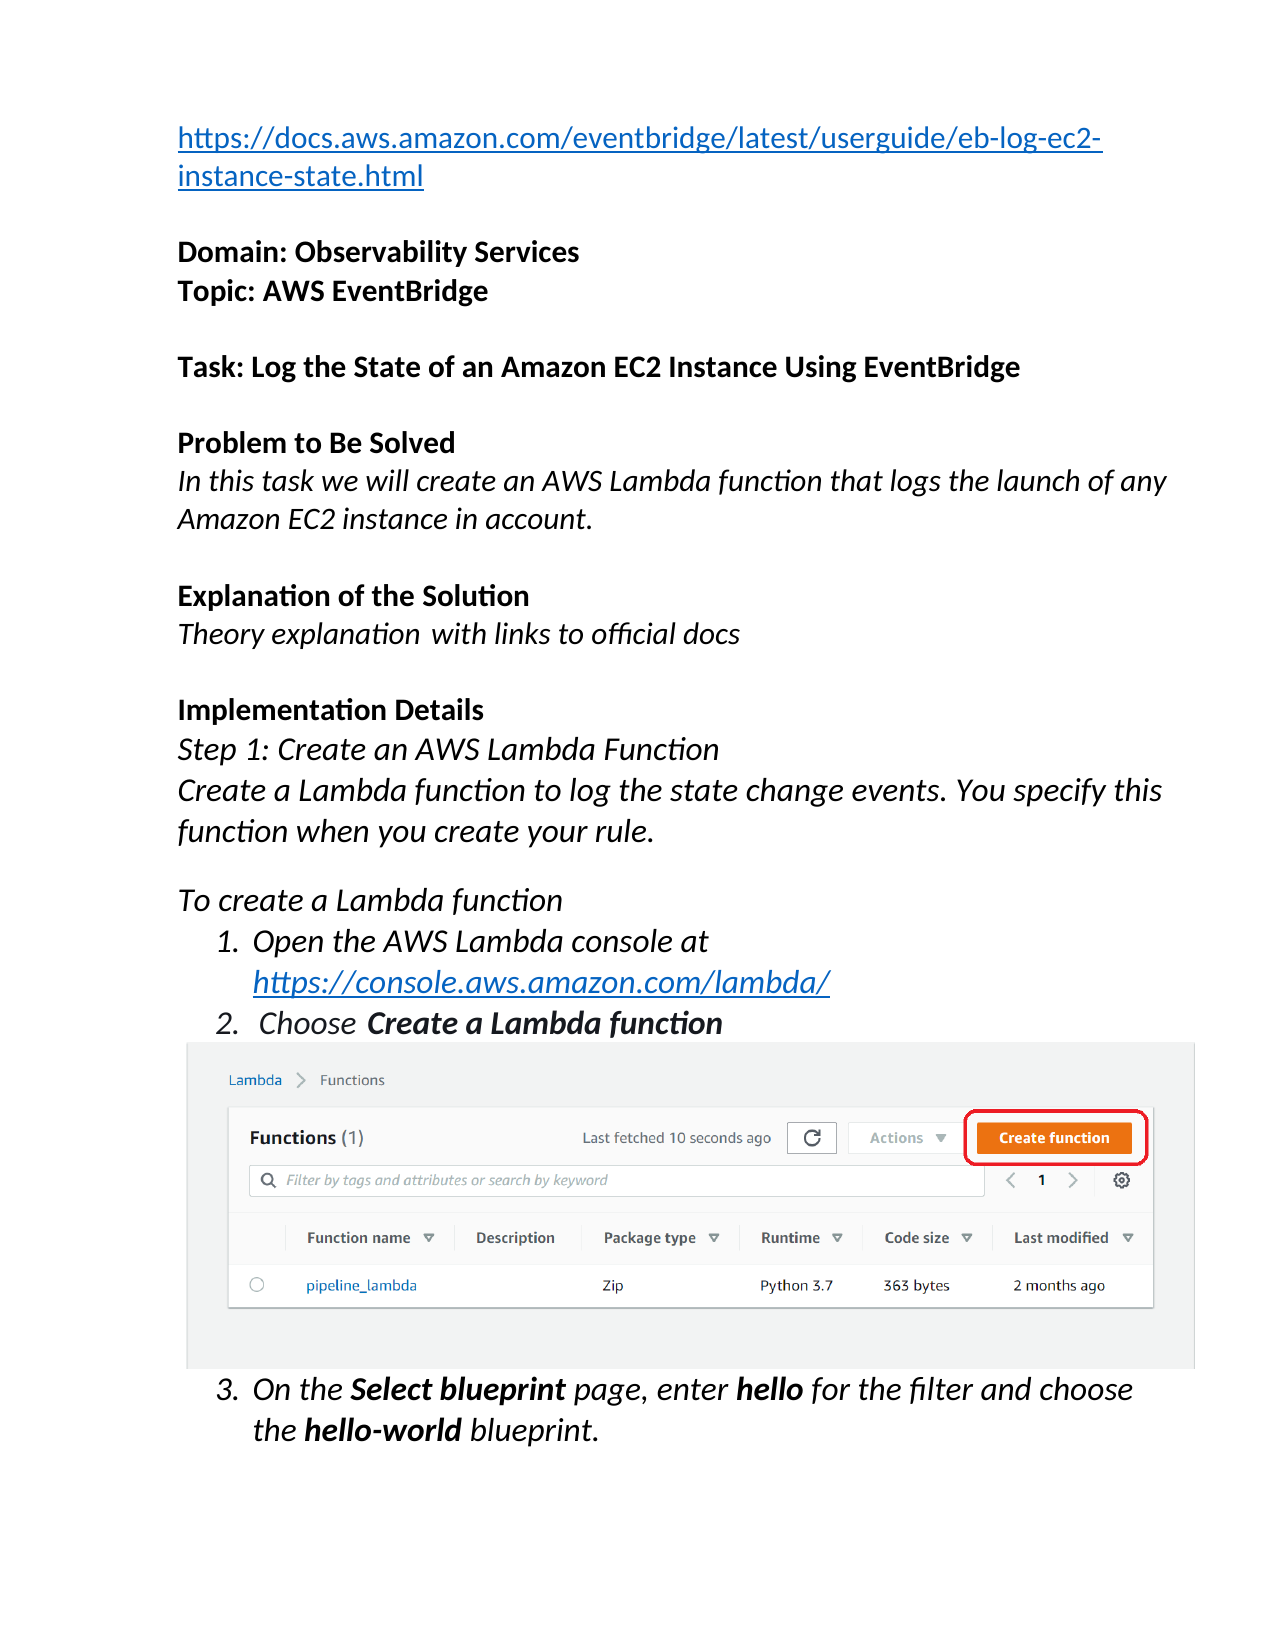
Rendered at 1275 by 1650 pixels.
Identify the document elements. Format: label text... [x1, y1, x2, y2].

text Task: Log the State of an Amazon EC2 Instance Using EventBridge [177, 347, 1186, 385]
text Step 1: Create an AWS Lambda Function [177, 728, 1186, 769]
text Explanation of the Solution [177, 576, 1186, 614]
text https://docs.aws.amazon.com/eventbridge/latest/userguide/eb-log-ec2-instance-state.html [177, 118, 1186, 194]
picture [186, 1042, 1195, 1369]
text Implementation Details [177, 690, 1186, 728]
text Domain: Observability Services [177, 232, 1186, 271]
text To create a Lambda function [177, 879, 1186, 920]
text Theory explanation with links to official docs [177, 614, 1186, 652]
text Create a Lambda function to log the state change events. You specify this function when you create your rule. [177, 769, 1186, 850]
text Topic: AWS EventBridge [177, 271, 1186, 309]
text In this task we will create an AWS Lambda function that logs the launch of any Amazon EC2 instance in account. [177, 461, 1186, 537]
list Open the AWS Lambda console at https://console.aws.amazon.com/lambda/ [215, 920, 1186, 1002]
text Problem to Be Solved [177, 423, 1186, 461]
list On the Select blueprint page, enter hello for the filter and choose the hello-world blueprint. [215, 1369, 1186, 1450]
list Choose Create a Lambda function [215, 1002, 1186, 1042]
